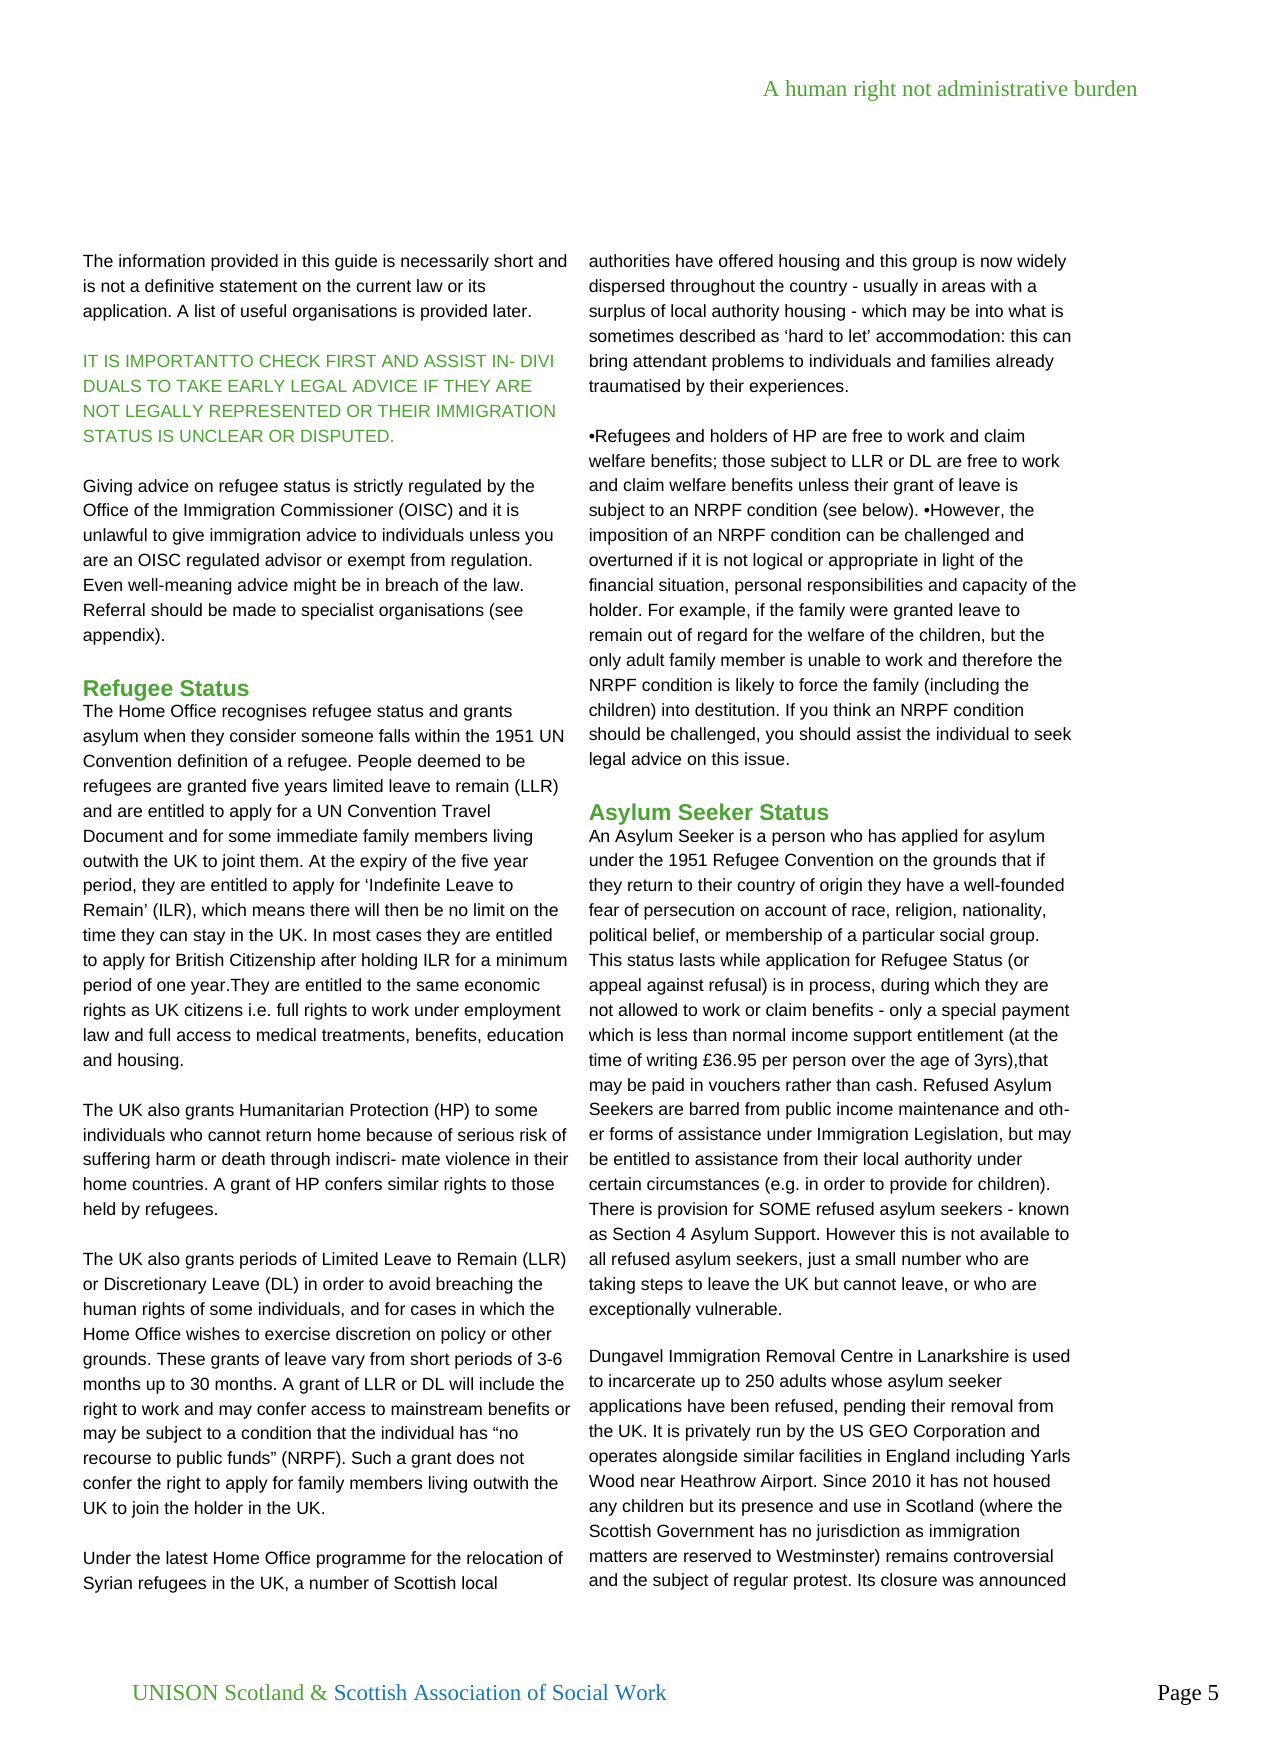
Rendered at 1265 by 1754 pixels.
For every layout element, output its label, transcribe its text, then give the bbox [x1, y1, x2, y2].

text The UK also grants periods of Limited Leave to Remain (LLR) or Discretionary Leave (DL) in order to avoid breaching the human rights of some individuals, and for cases in which the Home Office wishes to exercise discretion on policy or other grounds. These grants of leave vary from short periods of 3-6 months up to 30 months. A grant of LLR or DL will include the right to work and may confer access to mainstream benefits or may be subject to a condition that the individual has “no recourse to public funds” (NRPF). Such a grant does not confer the right to apply for family members living outwith the UK to join the holder in the UK. [83, 1249, 572, 1518]
text Refugee Status [83, 674, 572, 701]
text An Asylum Seeker is a person who has applied for asylum under the 1951 Refugee Convention on the grounds that if they return to their country of origin they have a well-founded fear of persecution on account of race, religion, nationality, political belief, or membership of a particular social group. This status lasts while application for Refugee Status (or appeal against refusal) is in process, during which they are not allowed to work or claim benefits - only a special payment which is less than normal income support entitlement (at the time of writing £36.95 per person over the age of 3yrs),that may be paid in vouchers rather than cash. Refused Asylum Seekers are barred from public income maintenance and other forms of assistance under Immigration Legislation, but may be entitled to assistance from their local authority under certain circumstances (e.g. in order to provide for children). There is provision for SOME refused asylum seekers - known as Section 4 Asylum Support. However this is not available to all refused asylum seekers, just a small number who are taking steps to leave the UK but cannot leave, or who are exceptionally vulnerable. [588, 825, 1078, 1319]
text The UK also grants Humanitarian Protection (HP) to some individuals who cannot return home because of serious risk of suffering harm or death through indiscri- mate violence in their home countries. A grant of HP confers similar rights to those held by refugees. [83, 1099, 572, 1219]
text Asylum Seeker Status [588, 799, 1078, 825]
text The Home Office recognises refugee status and grants asylum when they consider someone falls within the 1951 UN Convention definition of a refugee. People deemed to be refugees are granted five years limited leave to remain (LLR) and are entitled to apply for a UN Convention Travel Document and for some immediate family members living outwith the UK to joint them. At the expiry of the five year period, they are entitled to apply for ‘Indefinite Leave to Remain’ (ILR), which means there will then be no limit on the time they can stay in the UK. In most cases they are entitled to apply for British Citizenship after holding ILR for a minimum period of one year.They are entitled to the same economic rights as UK citizens i.e. full rights to work under employment law and full access to medical treatments, benefits, education and housing. [83, 701, 572, 1070]
text •Refugees and holders of HP are free to work and claim welfare benefits; those subject to LLR or DL are free to work and claim welfare benefits unless their grant of leave is subject to an NRPF condition (see below). •However, the imposition of an NRPF condition can be challenged and overturned if it is not logical or appropriate in light of the financial situation, personal responsibilities and capacity of the holder. For example, if the family were granted leave to remain out of regard for the welfare of the children, but the only adult family member is unable to work and therefore the NRPF condition is likely to force the family (including the children) into destitution. If you think an NRPF condition should be challenged, you should assist the individual to seek legal advice on this issue. [588, 425, 1078, 769]
text Under the latest Home Office programme for the relocation of Syrian refugees in the UK, a number of Scottish local authorities have offered housing and this group is now widely dispersed throughout the country - usually in areas with a surplus of local authority housing - which may be into what is sometimes described as ‘hard to let’ accommodation: this can bring attendant problems to individuals and families already traumatised by their experiences. [588, 251, 1078, 396]
text The information provided in this guide is necessarily short and is not a definitive statement on the current law or its application. A list of useful organisations is provided later. [83, 251, 572, 321]
text Giving advice on refugee status is strictly regulated by the Office of the Immigration Commissioner (OISC) and it is unlawful to give immigration advice to individuals unless you are an OISC regulated advisor or exempt from regulation. Even well-meaning advice might be in breach of the law. Referral should be made to specialist organisations (see appendix). [83, 475, 572, 645]
text IT IS IMPORTANTTO CHECK FIRST AND ASSIST IN- DIVI DUALS TO TAKE EARLY LEGAL ADVICE IF THEY ARE NOT LEGALLY REPRESENTED OR THEIR IMMIGRATION STATUS IS UNCLEAR OR DISPUTED. [83, 351, 572, 446]
